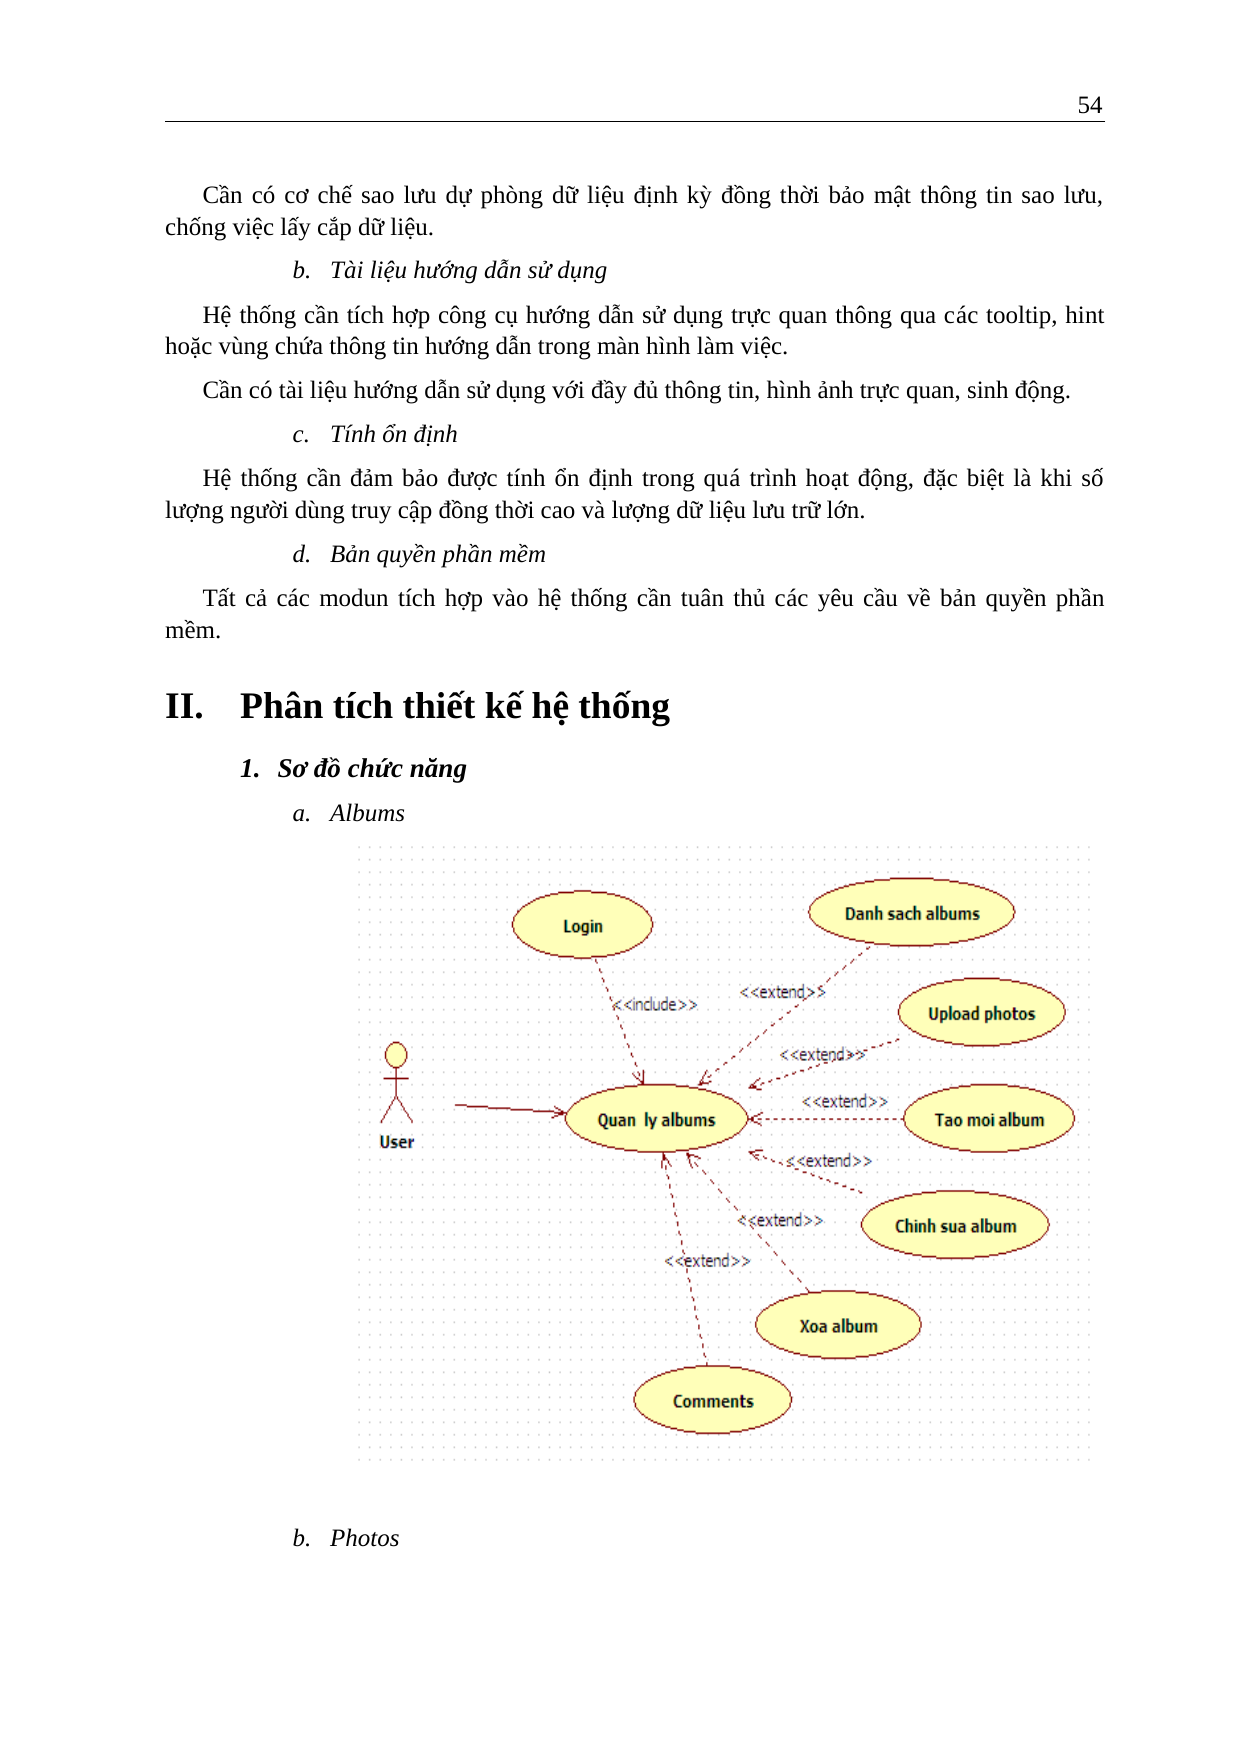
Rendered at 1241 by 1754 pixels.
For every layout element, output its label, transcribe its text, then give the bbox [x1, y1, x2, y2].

text Cần có cơ chế sao lưu dự phòng dữ liệu định kỳ đồng thời bảo mật thông tin sao lưu, chống việc lấy cắp dữ liệu. [165, 180, 1105, 240]
subtitle Sơ đồ chức năng [240, 752, 1105, 783]
text Cần có tài liệu hướng dẫn sử dụng với đầy đủ thông tin, hình ảnh trực quan, sinh động. [165, 375, 1105, 404]
subtitle Photos [292, 1523, 1105, 1552]
text Hệ thống cần tích hợp công cụ hướng dẫn sử dụng trực quan thông qua các tooltip, hint hoặc vùng chứa thông tin hướng dẫn trong màn hình làm việc. [165, 300, 1105, 360]
subtitle Phân tích thiết kế hệ thống [165, 684, 1105, 727]
subtitle Bản quyền phần mềm [292, 539, 1105, 568]
picture [352, 842, 1099, 1464]
subtitle Tài liệu hướng dẫn sử dụng [292, 256, 1105, 284]
text Tất cả các modun tích hợp vào hệ thống cần tuân thủ các yêu cầu về bản quyền phần mềm. [165, 583, 1105, 643]
subtitle Tính ổn định [292, 419, 1105, 448]
subtitle Albums [292, 798, 1105, 827]
text Hệ thống cần đảm bảo được tính ổn định trong quá trình hoạt động, đặc biệt là khi số lượng người dùng truy cập đồng thời cao và lượng dữ liệu lưu trữ lớn. [165, 463, 1105, 524]
